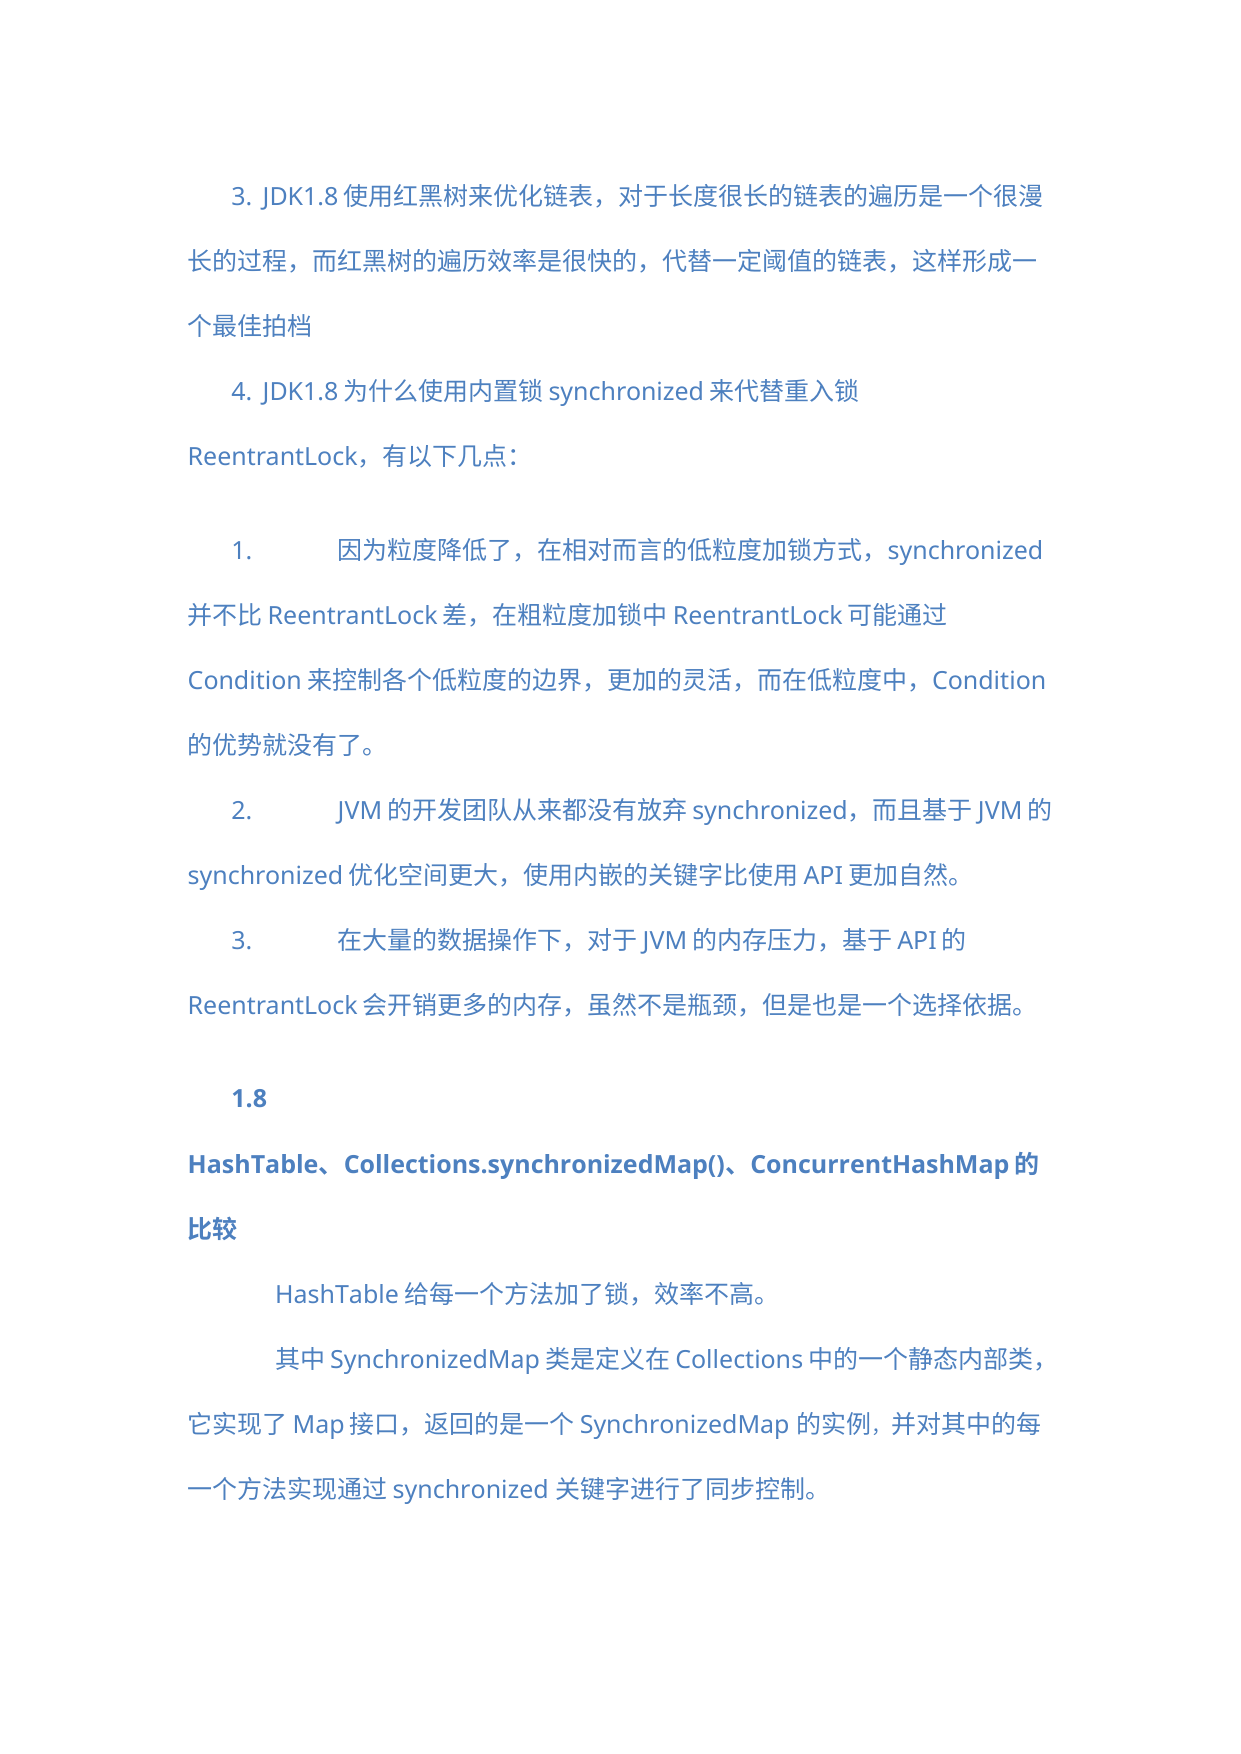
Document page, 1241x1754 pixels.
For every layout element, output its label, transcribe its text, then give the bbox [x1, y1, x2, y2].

list JVM的开发团队从来都没有放弃synchronized，而且基于JVM的synchronized优化空间更大，使用内嵌的关键字比使用API更加自然。 [187, 776, 1053, 906]
list 在大量的数据操作下，对于JVM的内存压力，基于API的ReentrantLock会开销更多的内存，虽然不是瓶颈，但是也是一个选择依据。 [187, 906, 1053, 1036]
list JDK1.8为什么使用内置锁synchronized来代替重入锁ReentrantLock，有以下几点： [187, 357, 1053, 487]
list JDK1.8使用红黑树来优化链表，对于长度很长的链表的遍历是一个很漫长的过程，而红黑树的遍历效率是很快的，代替一定阈值的链表，这样形成一个最佳拍档 [187, 162, 1053, 357]
text HashTable给每一个方法加了锁，效率不高。 [187, 1260, 1053, 1325]
text 其中SynchronizedMap类是定义在Collections中的一个静态内部类，它实现了Map接口，返回的是一个SynchronizedMap 的实例，并对其中的每一个方法实现通过synchronized 关键字进行了同步控制。 [187, 1325, 1053, 1520]
text 1.8 HashTable、Collections.synchronizedMap()、ConcurrentHashMap的比较 [187, 1065, 1053, 1260]
list 因为粒度降低了，在相对而言的低粒度加锁方式，synchronized并不比ReentrantLock差，在粗粒度加锁中ReentrantLock可能通过Condition来控制各个低粒度的边界，更加的灵活，而在低粒度中，Condition的优势就没有了。 [187, 516, 1053, 776]
